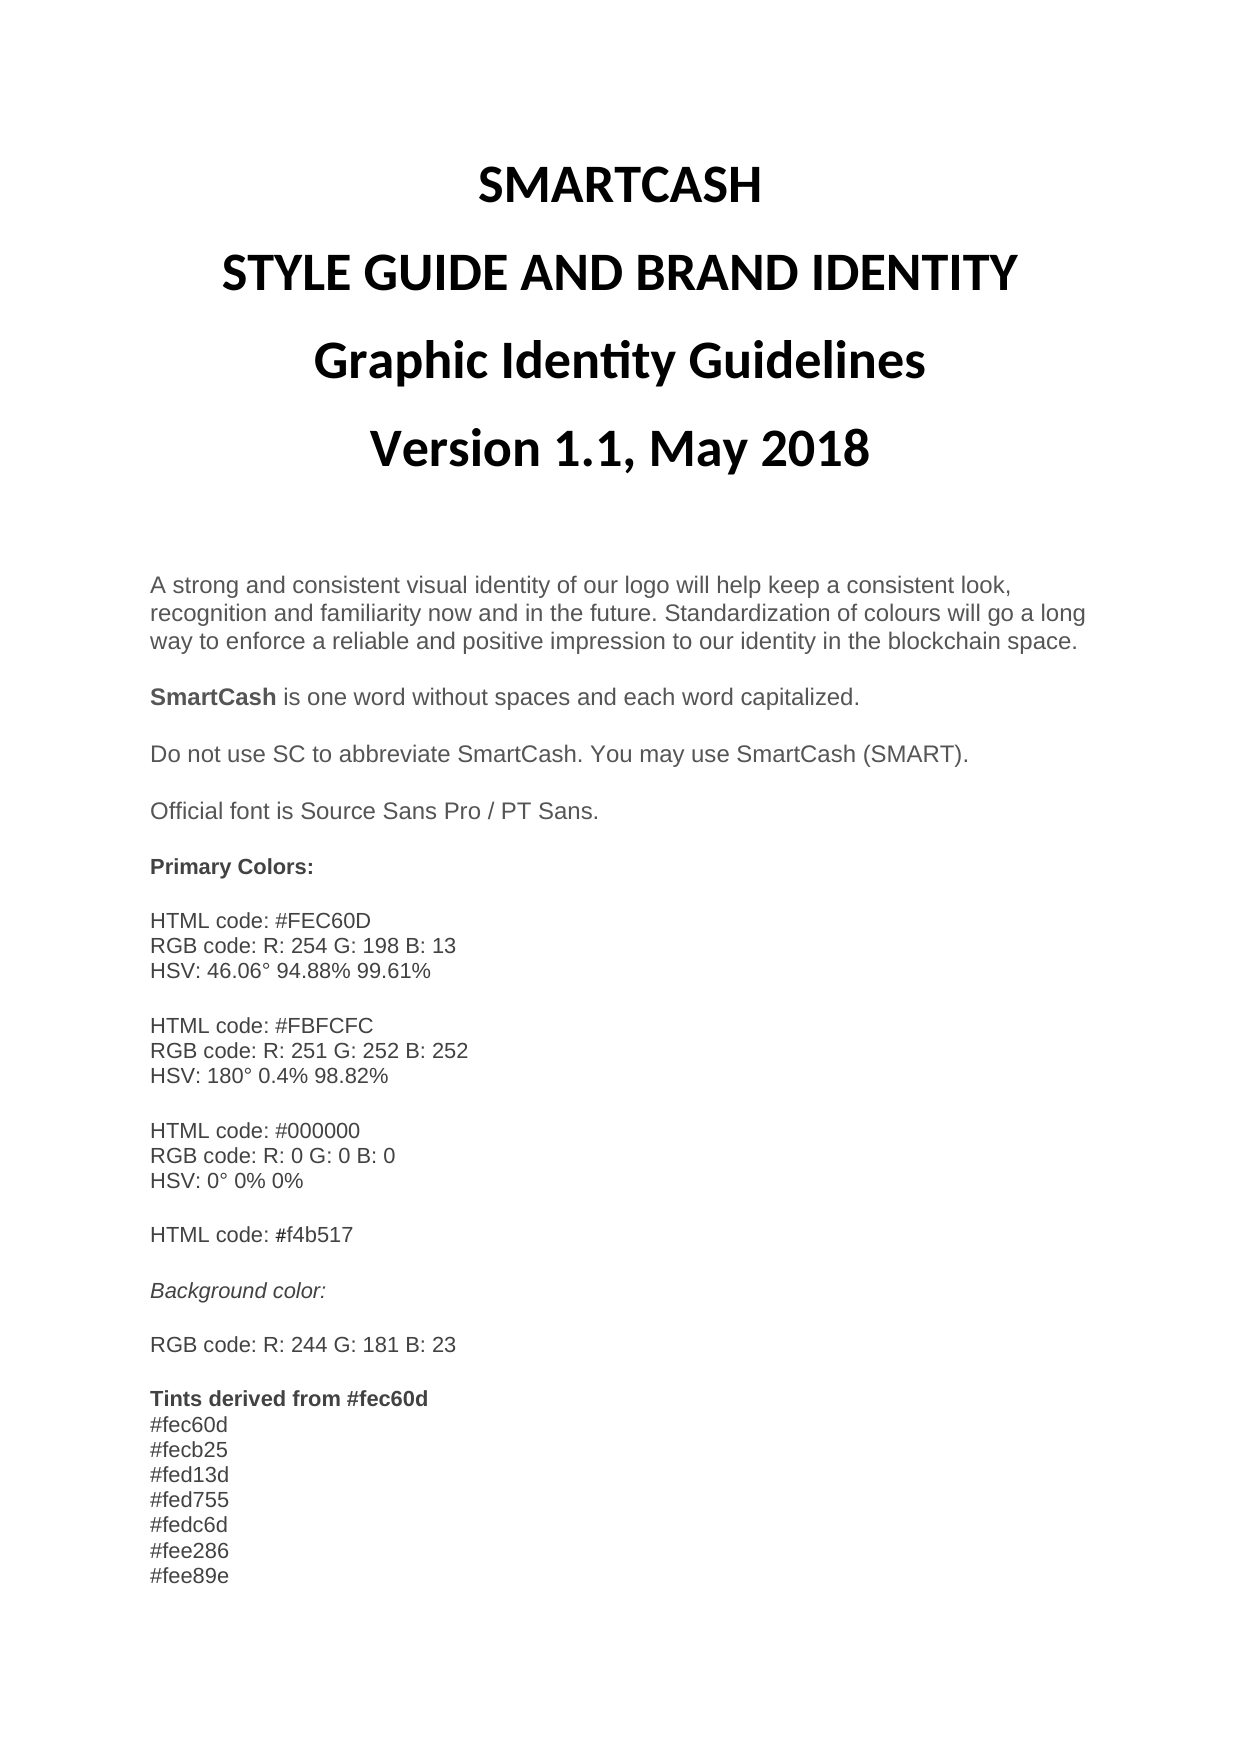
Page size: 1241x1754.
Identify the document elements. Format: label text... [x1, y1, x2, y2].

text Graphic Identity Guidelines [150, 326, 1090, 392]
text RGB code: R: 244 G: 181 B: 23 [150, 1332, 1090, 1357]
text A strong and consistent visual identity of our logo will help keep a consistent look, recognition and familiarity now and in the future. Standardization of colours will go a long way to enforce a reliable and positive impression to our identity in the blockchain space. [150, 571, 1090, 654]
text HTML code: #FEC60D RGB code: R: 254 G: 198 B: 13 HSV: 46.06° 94.88% 99.61% [150, 908, 1090, 984]
text SmartCash is one word without spaces and each word capitalized. [150, 683, 1090, 711]
text Do not use SC to abbreviate SmartCash. You may use SmartCash (SMART). [150, 740, 1090, 768]
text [150, 1386, 1090, 1588]
text STYLE GUIDE AND BRAND IDENTITY [150, 238, 1090, 304]
text SMARTCASH [150, 150, 1090, 216]
text HTML code: #000000 RGB code: R: 0 G: 0 B: 0 HSV: 0° 0% 0% [150, 1118, 1090, 1193]
text HTML code: #f4b517 [150, 1222, 1090, 1248]
text Official font is Source Sans Pro / PT Sans. [150, 797, 1090, 824]
text Primary Colors: [150, 854, 1090, 879]
text Background color: [150, 1277, 1090, 1303]
text Version 1.1, May 2018 [150, 414, 1090, 480]
text HTML code: #FBFCFC RGB code: R: 251 G: 252 B: 252 HSV: 180° 0.4% 98.82% [150, 1013, 1090, 1088]
